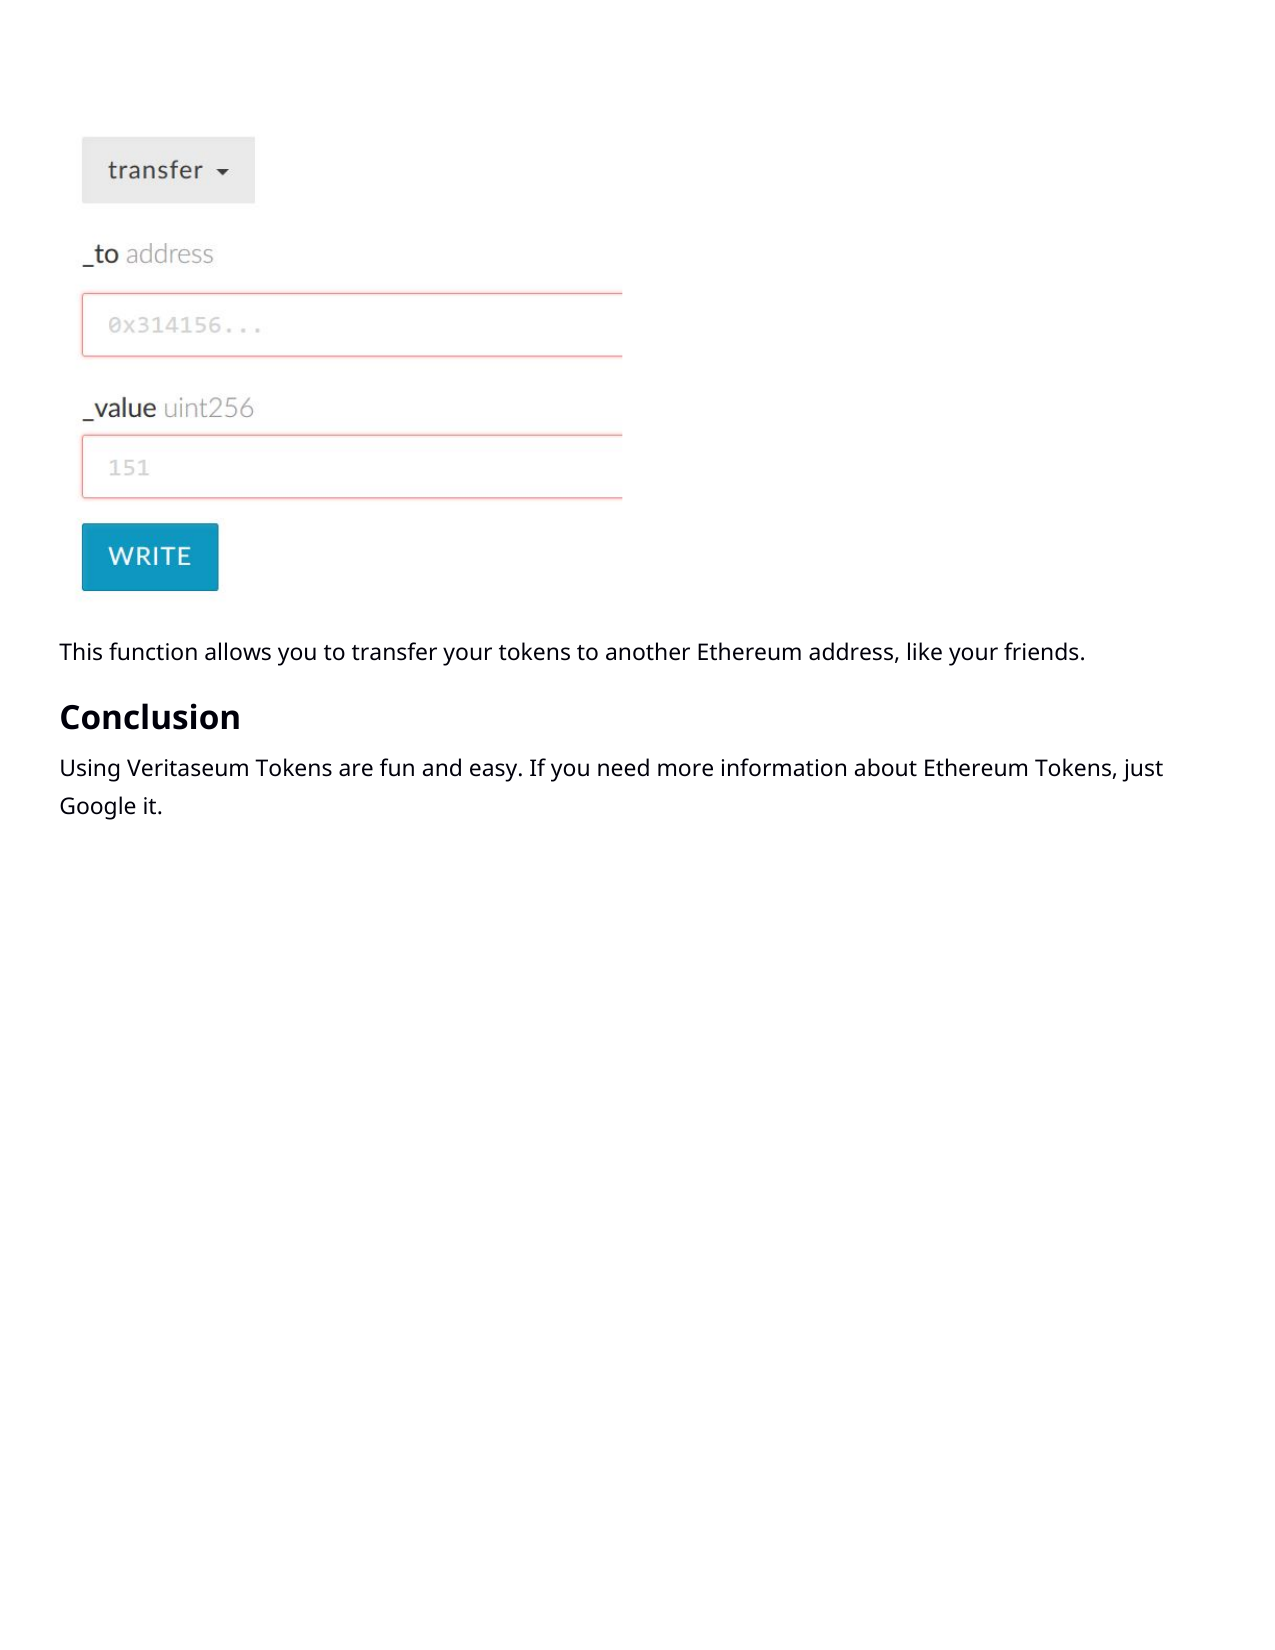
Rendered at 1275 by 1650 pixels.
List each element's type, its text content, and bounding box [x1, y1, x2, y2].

text This function allows you to transfer your tokens to another Ethereum address, like your friends. [59, 636, 1216, 667]
text Using Veritaseum Tokens are fun and easy. If you need more information about Ethereum Tokens, just Google it. [59, 752, 1216, 821]
subtitle Conclusion [59, 694, 1216, 739]
picture [59, 118, 623, 615]
